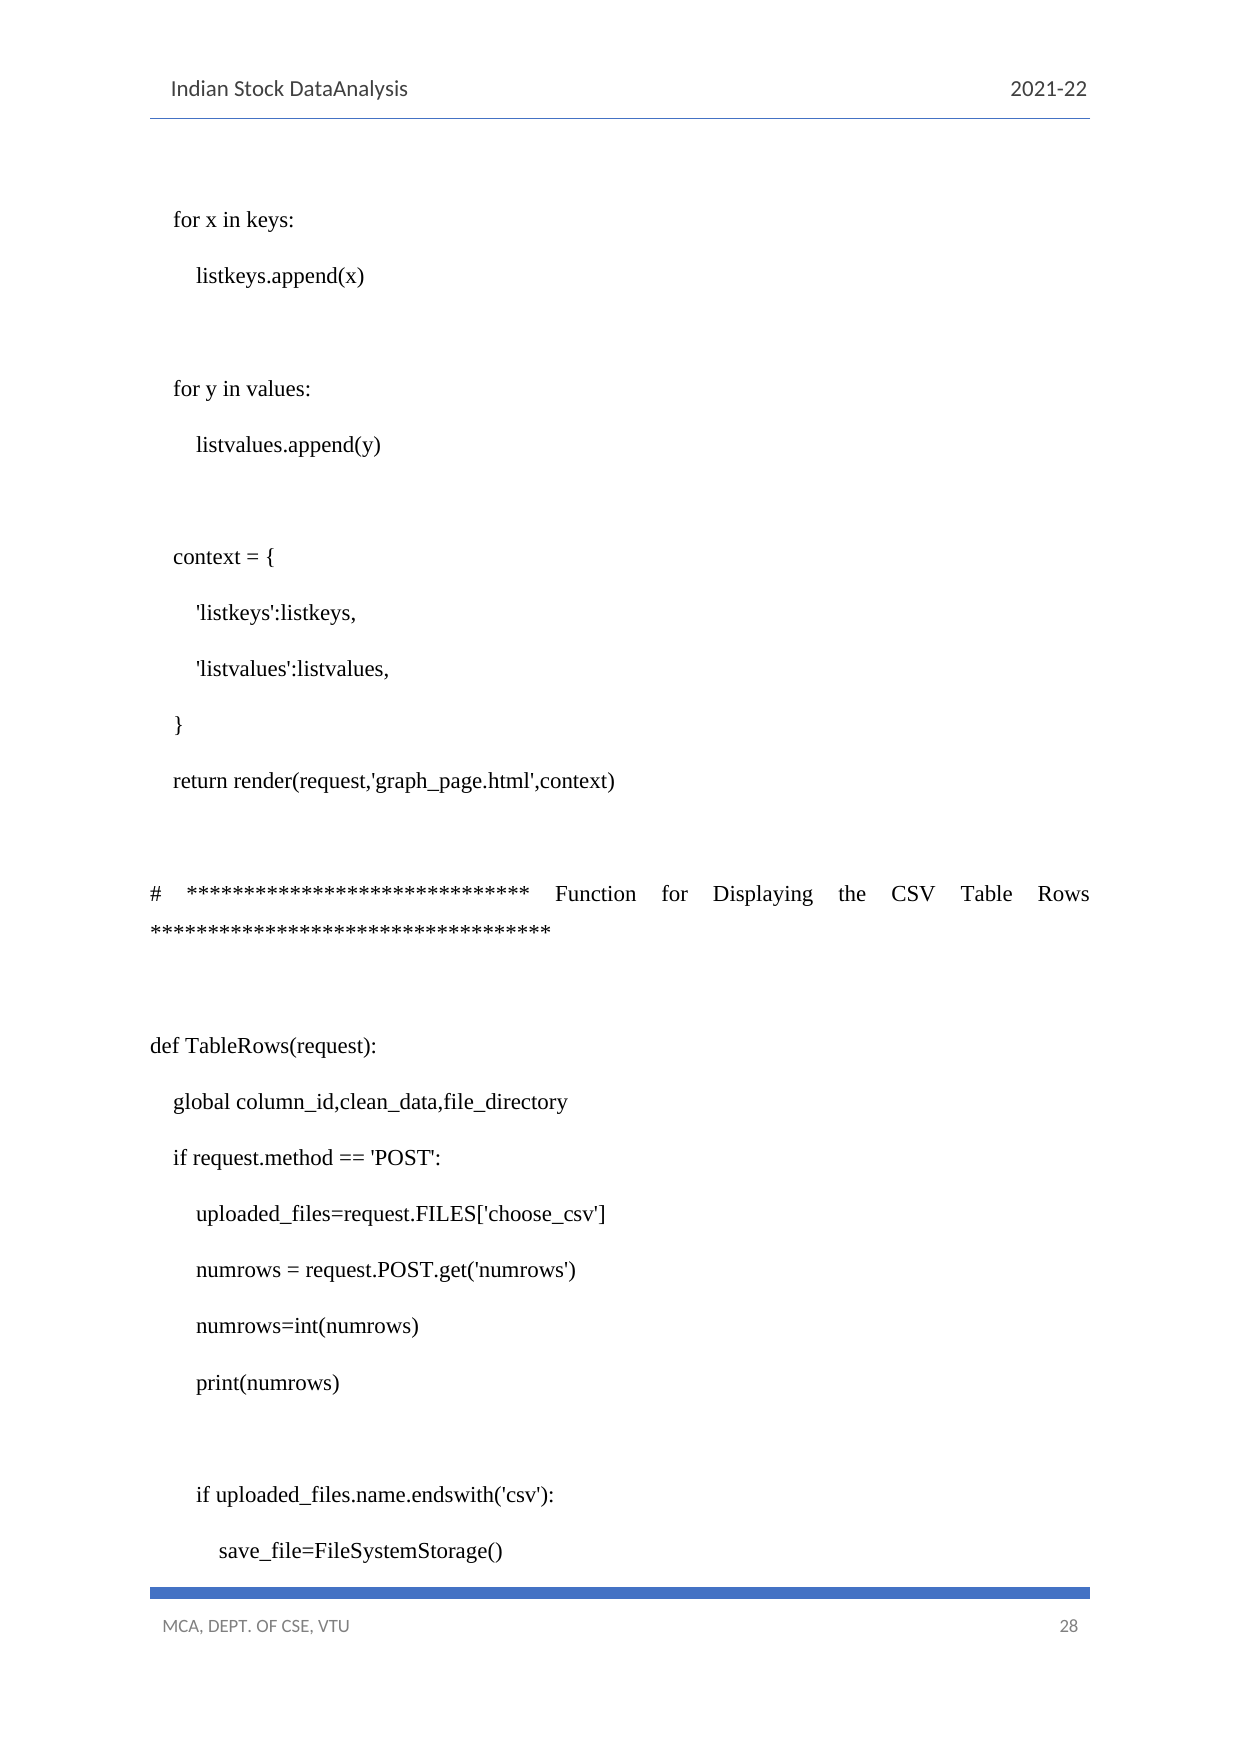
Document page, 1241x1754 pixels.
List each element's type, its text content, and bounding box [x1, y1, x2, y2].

text def TableRows(request): [150, 1032, 1090, 1058]
text uploaded_files=request.FILES['choose_csv'] [150, 1200, 1090, 1226]
text # ****************************** Function for Displaying the CSV Table Rows *********************************** [150, 880, 1090, 946]
text 'listvalues':listvalues, [150, 655, 1090, 682]
text global column_id,clean_data,file_directory [150, 1088, 1090, 1114]
text numrows=int(numrows) [150, 1312, 1090, 1339]
text } [150, 711, 1090, 738]
text 'listkeys':listkeys, [150, 599, 1090, 626]
text numrows = request.POST.get('numrows') [150, 1256, 1090, 1283]
text for y in values: [150, 374, 1090, 401]
text if uploaded_files.name.endswith('csv'): [150, 1481, 1090, 1507]
text return render(request,'graph_page.html',context) [150, 768, 1090, 794]
text context = { [150, 543, 1090, 569]
text listvalues.append(y) [150, 431, 1090, 457]
text listkeys.append(x) [150, 262, 1090, 289]
text if request.method == 'POST': [150, 1144, 1090, 1170]
text save_file=FileSystemStorage() [150, 1537, 1090, 1563]
text print(numrows) [150, 1368, 1090, 1395]
text for x in keys: [150, 206, 1090, 232]
